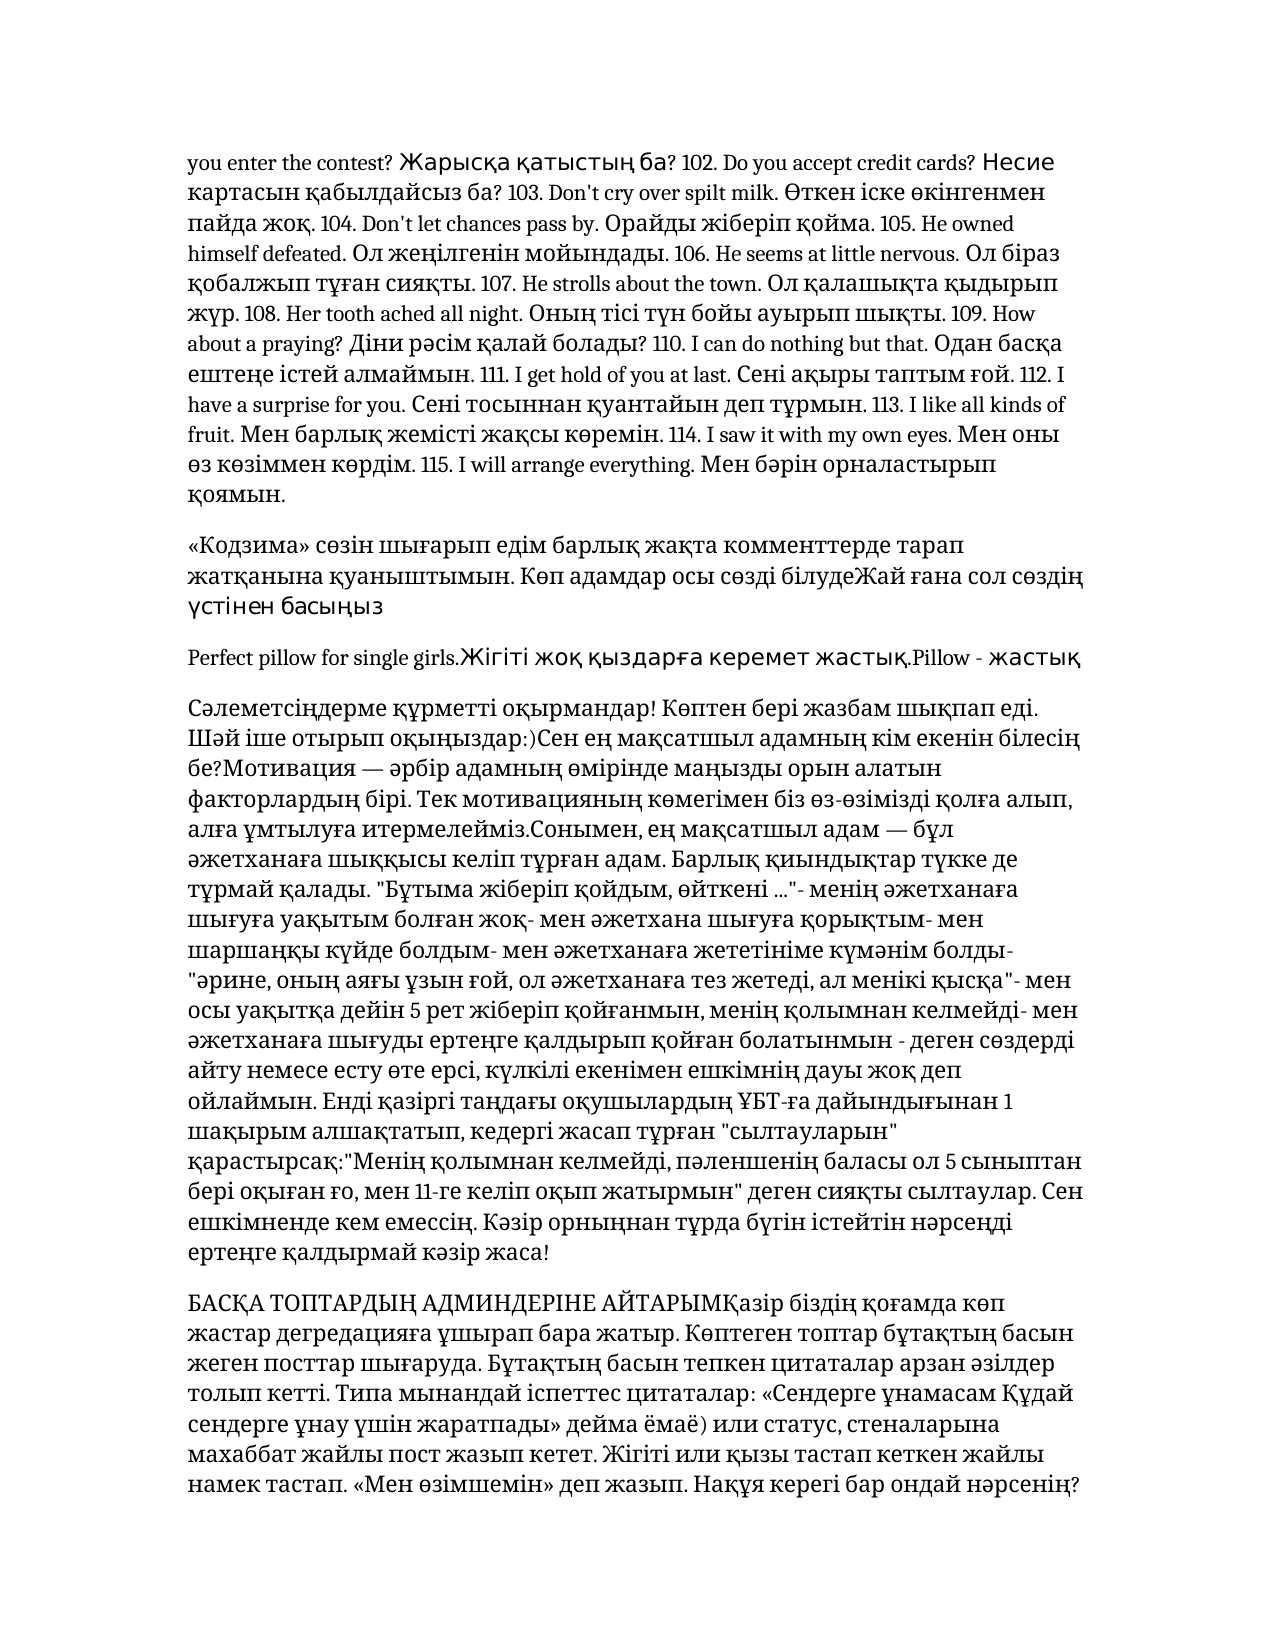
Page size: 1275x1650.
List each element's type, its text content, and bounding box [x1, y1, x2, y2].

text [187, 150, 1087, 509]
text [187, 1291, 1087, 1498]
text 🇬🇧🇺🇸🇬🇧🇺🇸🇬🇧🇺🇸🇬🇧🇺🇸🇬🇧🇺🇸🇬🇧🇺🇸🇬🇧🇺🇸Сəлеметсіңдерме құрметті оқырмандар! Көптен бері жазбам шықпап еді. Шəй іше отырып оқыңыздар:)Сен ең мақсатшыл адамның кім екенін білесің бе?Мотивация — әрбір адамның өмірінде маңызды орын алатын факторлардың бірі. Тек мотивацияның көмегімен біз өз-өзімізді қолға алып, алға ұмтылуға итермелейміз.Сонымен, ең мақсатшыл адам — бұл әжетханаға шыққысы келіп тұрған адам. Барлық қиындықтар түкке де тұрмай қалады. "Бұтыма жіберіп қойдым, өйткені ..."- менің әжетханаға шығуға уақытым болған жоқ- мен әжетхана шығуға қорықтым- мен шаршаңқы күйде болдым- мен әжетханаға жететініме күмәнім болды- "әрине, оның аяғы ұзын ғой, ол әжетханаға тез жетеді, ал менікі қысқа"- мен осы уақытқа дейін 5 рет жіберіп қойғанмын, менің қолымнан келмейді- мен әжетханаға шығуды ертеңге қалдырып қойған болатынмын - деген сөздерді айту немесе есту өте ерсі, күлкілі екенімен ешкімнің дауы жоқ деп ойлаймын. 🤣🤣🤣Енді қазіргі таңдағы оқушылардың ҰБТ-ға дайындығынан 1 шақырым алшақтатып, кедергі жасап тұрған "сылтауларын" қарастырсақ:"Менің қолымнан келмейді, пәленшенің баласы ол 5 сыныптан бері оқыған ғо, мен 11-ге келіп оқып жатырмын" деген сияқты сылтаулар. Сен ешкімненде кем емессің. Кəзір орныңнан тұрда бүгін істейтін нəрсеңді ертеңге қалдырмай кəзір жаса! [187, 696, 1087, 1266]
text Perfect pillow for single girls.Жігіті жоқ қыздарға керемет жастық.Pillow - жастық [187, 645, 1087, 671]
text «Кодзима» сөзін шығарып едім барлық жақта комменттерде тарап жатқанына қуаныштымын. Көп адамдар осы сөзді білуде🙂Жай ғана сол сөздің үстінен басыңыз [187, 533, 1087, 620]
